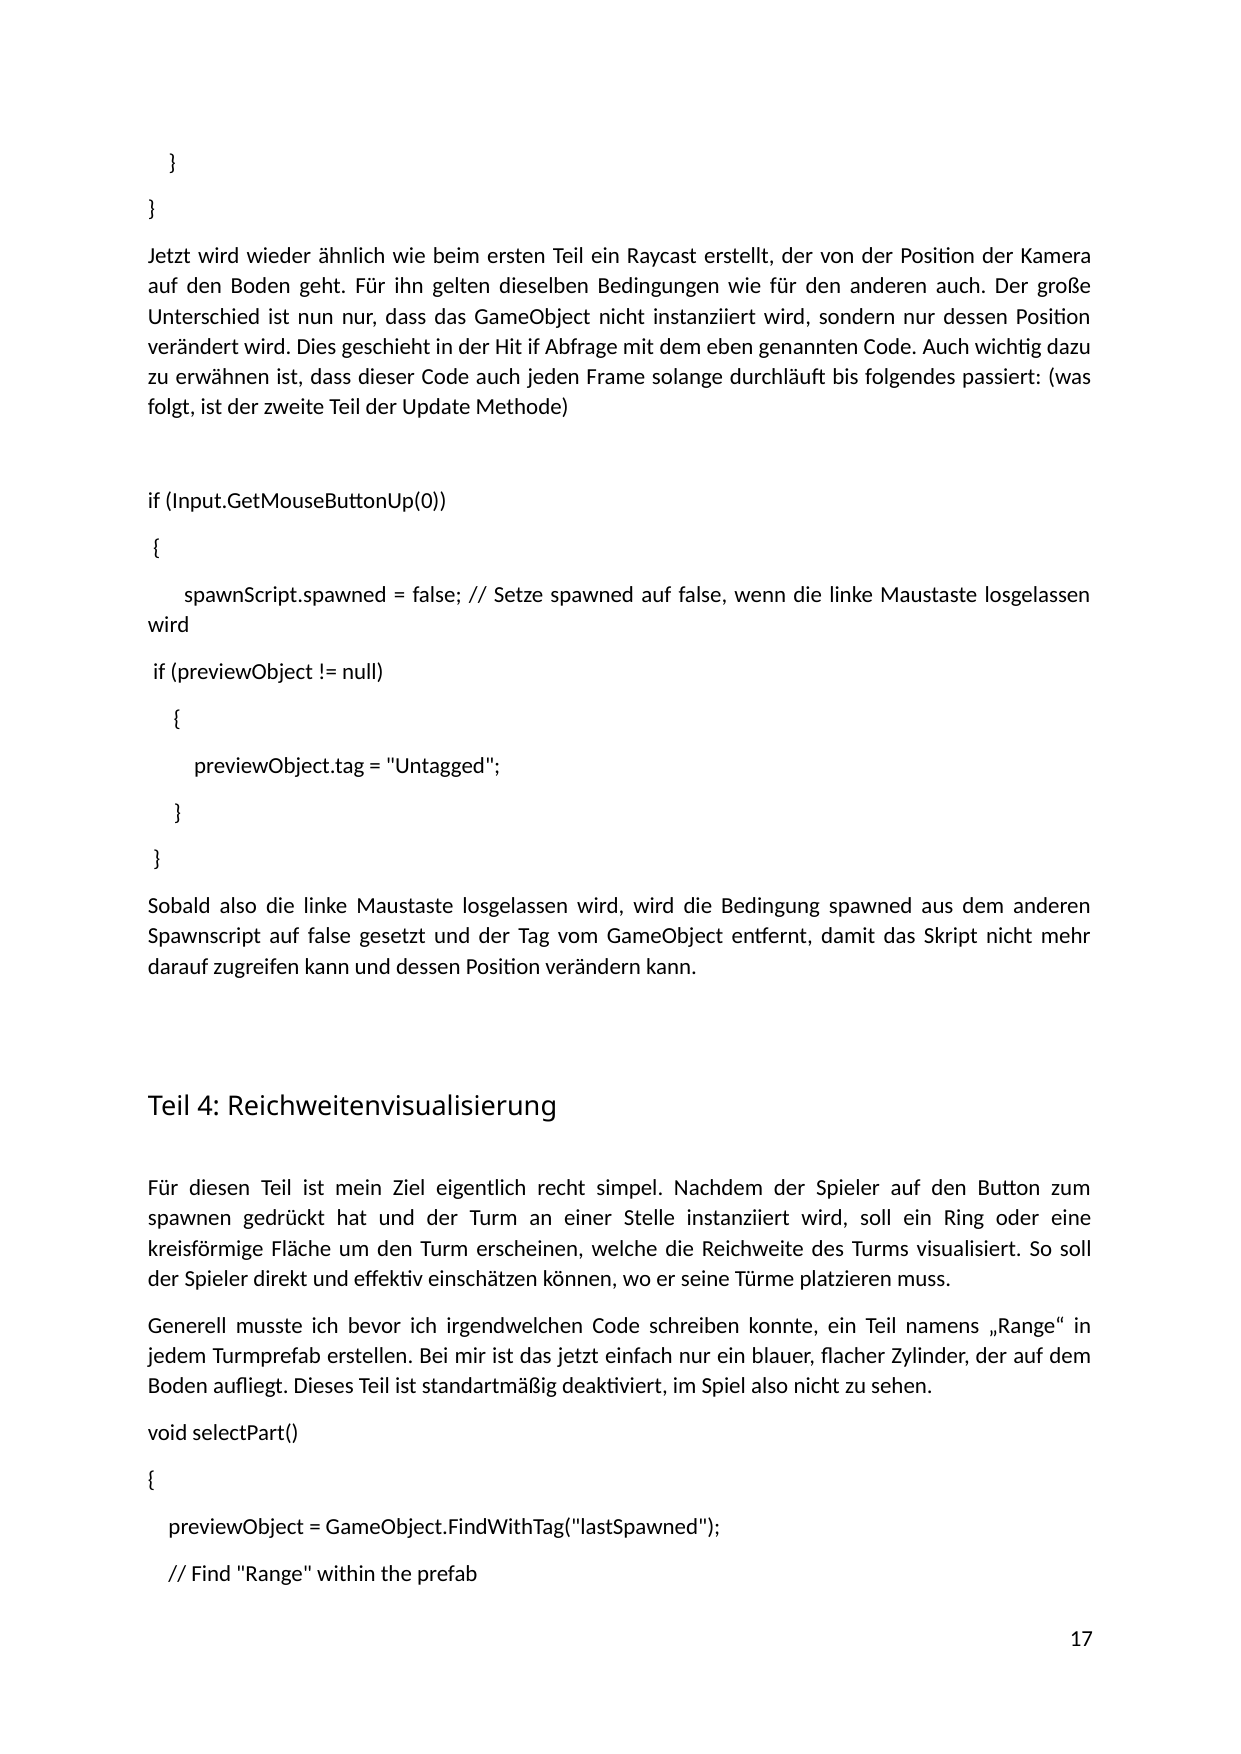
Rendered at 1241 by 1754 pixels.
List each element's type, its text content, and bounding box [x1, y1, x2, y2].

text } [148, 148, 1093, 176]
text // Find "Range" within the prefab [148, 1559, 1093, 1587]
text } [148, 194, 1093, 222]
text { [148, 533, 1093, 561]
text Generell musste ich bevor ich irgendwelchen Code schreiben konnte, ein Teil namens „Range“ in jedem Turmprefab erstellen. Bei mir ist das jetzt einfach nur ein blauer, flacher Zylinder, der auf dem Boden aufliegt. Dieses Teil ist standartmäßig deaktiviert, im Spiel also nicht zu sehen. [148, 1311, 1093, 1399]
text } [148, 798, 1093, 826]
text spawnScript.spawned = false; // Setze spawned auf false, wenn die linke Maustaste losgelassen wird [148, 580, 1093, 638]
text previewObject = GameObject.FindWithTag("lastSpawned"); [148, 1512, 1093, 1540]
text { [148, 1465, 1093, 1493]
text if (previewObject != null) [148, 657, 1093, 685]
text previewObject.tag = "Untagged"; [148, 751, 1093, 779]
text { [148, 704, 1093, 732]
text void selectPart() [148, 1418, 1093, 1446]
subtitle Teil 4: Reichweitenvisualisierung [148, 1087, 1093, 1123]
text Für diesen Teil ist mein Ziel eigentlich recht simpel. Nachdem der Spieler auf den Button zum spawnen gedrückt hat und der Turm an einer Stelle instanziiert wird, soll ein Ring oder eine kreisförmige Fläche um den Turm erscheinen, welche die Reichweite des Turms visualisiert. So soll der Spieler direkt und effektiv einschätzen können, wo er seine Türme platzieren muss. [148, 1173, 1093, 1292]
text } [148, 844, 1093, 872]
text if (Input.GetMouseButtonUp(0)) [148, 486, 1093, 514]
text Jetzt wird wieder ähnlich wie beim ersten Teil ein Raycast erstellt, der von der Position der Kamera auf den Boden geht. Für ihn gelten dieselben Bedingungen wie für den anderen auch. Der große Unterschied ist nun nur, dass das GameObject nicht instanziiert wird, sondern nur dessen Position verändert wird. Dies geschieht in der Hit if Abfrage mit dem eben genannten Code. Auch wichtig dazu zu erwähnen ist, dass dieser Code auch jeden Frame solange durchläuft bis folgendes passiert: (was folgt, ist der zweite Teil der Update Methode) [148, 241, 1093, 420]
text Sobald also die linke Maustaste losgelassen wird, wird die Bedingung spawned aus dem anderen Spawnscript auf false gesetzt und der Tag vom GameObject entfernt, damit das Skript nicht mehr darauf zugreifen kann und dessen Position verändern kann. [148, 891, 1093, 980]
